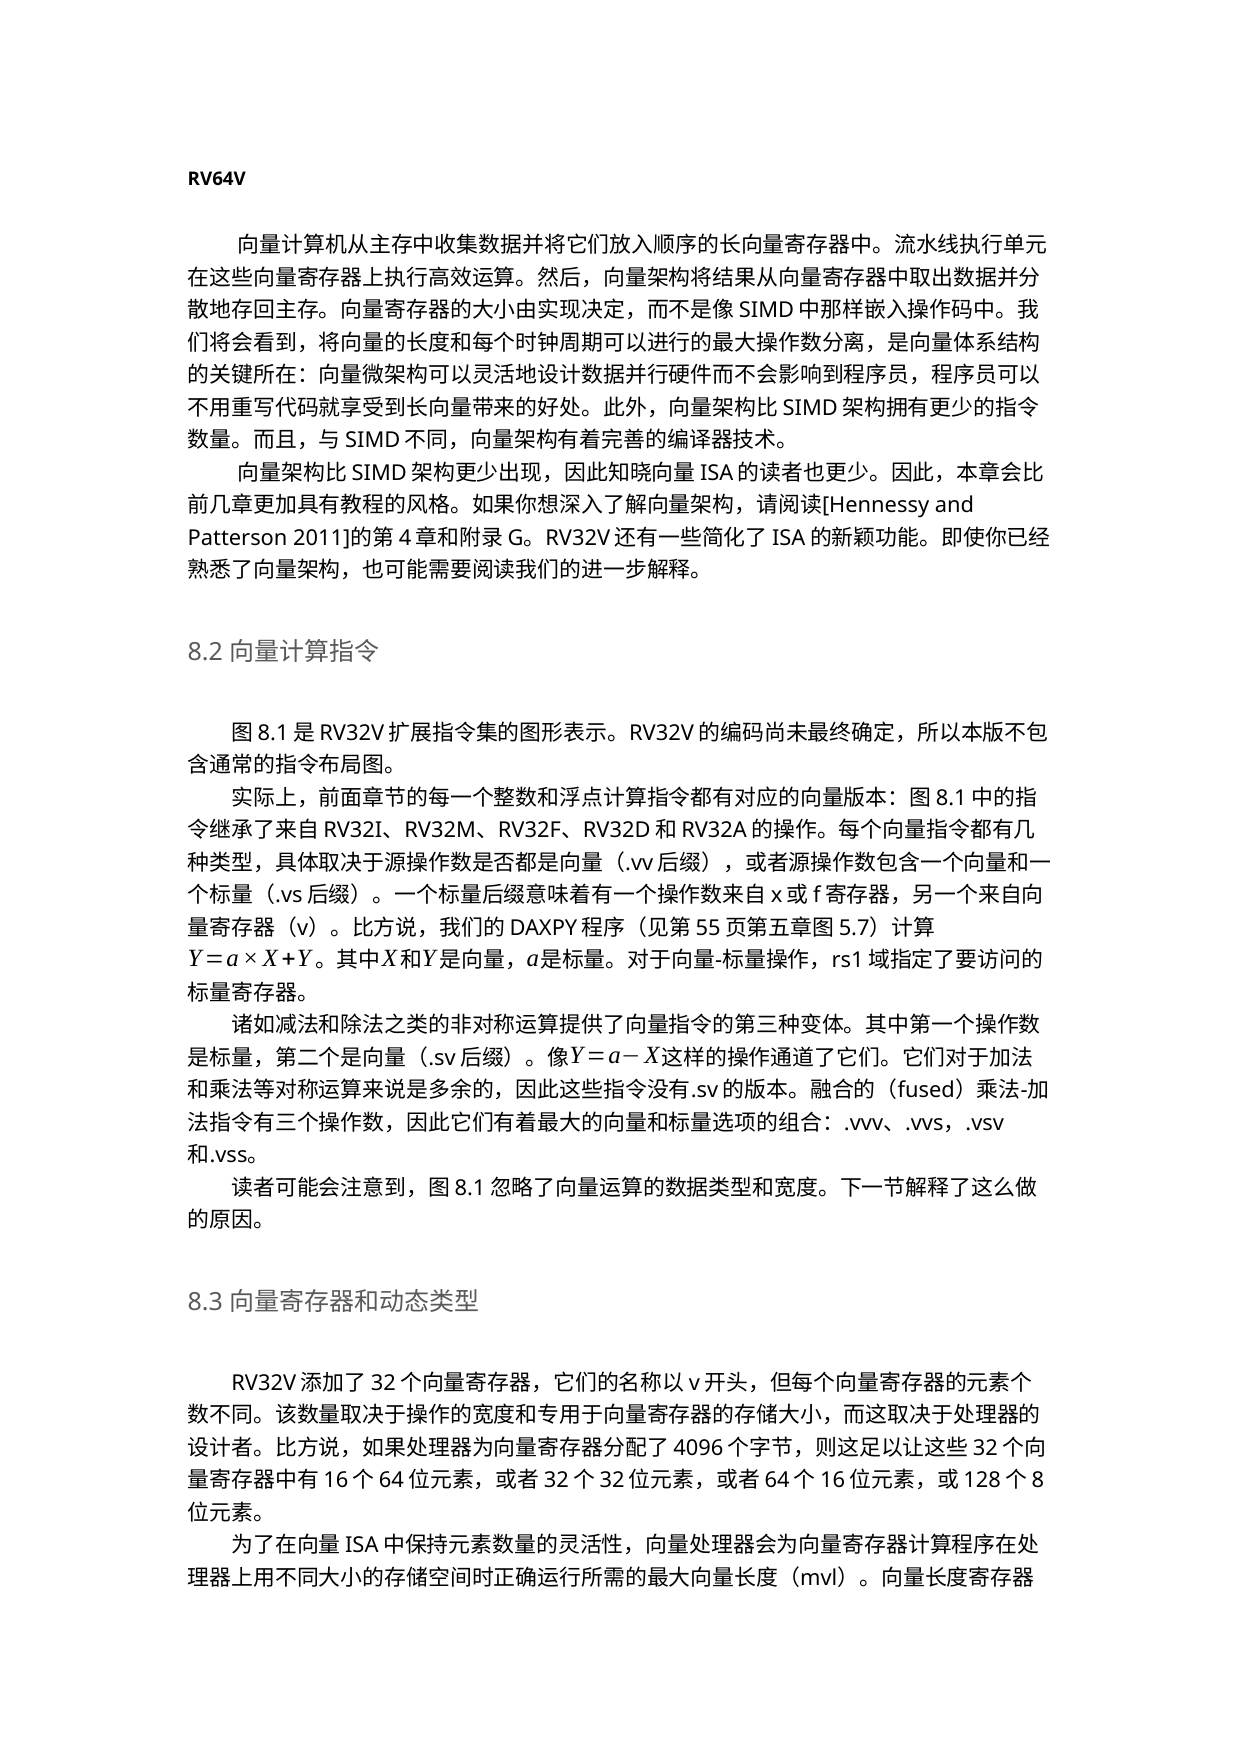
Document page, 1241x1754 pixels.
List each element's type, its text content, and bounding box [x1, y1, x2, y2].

text 读者可能会注意到，图8.1忽略了向量运算的数据类型和宽度。下一节解释了这么做的原因。 [187, 1169, 1053, 1234]
list 8.2 向量计算指令 [187, 617, 1053, 682]
text 实际上，前面章节的每一个整数和浮点计算指令都有对应的向量版本：图8.1中的指令继承了来自RV32I、RV32M、RV32F、RV32D和RV32A的操作。每个向量指令都有几种类型，具体取决于源操作数是否都是向量（.vv后缀），或者源操作数包含一个向量和一个标量（.vs后缀）。一个标量后缀意味着有一个操作数来自x或f寄存器，另一个来自向量寄存器（v）。比方说，我们的DAXPY程序（见第55页第五章图5.7）计算。其中和是向量，是标量。对于向量-标量操作，rs1域指定了要访问的标量寄存器。 [187, 779, 1053, 1007]
list 向量计算机从主存中收集数据并将它们放入顺序的长向量寄存器中。流水线执行单元在这些向量寄存器上执行高效运算。然后，向量架构将结果从向量寄存器中取出数据并分散地存回主存。向量寄存器的大小由实现决定，而不是像SIMD中那样嵌入操作码中。我们将会看到，将向量的长度和每个时钟周期可以进行的最大操作数分离，是向量体系结构的关键所在：向量微架构可以灵活地设计数据并行硬件而不会影响到程序员，程序员可以不用重写代码就享受到长向量带来的好处。此外，向量架构比SIMD架构拥有更少的指令数量。而且，与SIMD不同，向量架构有着完善的编译器技术。 [187, 227, 1053, 454]
list 8.3 向量寄存器和动态类型 [187, 1267, 1053, 1332]
text 图8.1是RV32V扩展指令集的图形表示。RV32V的编码尚未最终确定，所以本版不包含通常的指令布局图。 [187, 714, 1053, 779]
text 图8.1：RV32V的指令图示。由于采用了动态寄存器类型，这个指令图示也可以不加改变地用于第九章的RV64V [187, 162, 1053, 194]
list 向量架构比SIMD架构更少出现，因此知晓向量ISA的读者也更少。因此，本章会比前几章更加具有教程的风格。如果你想深入了解向量架构，请阅读[Hennessy and Patterson 2011]的第4章和附录G。RV32V还有一些简化了ISA的新颖功能。即使你已经熟悉了向量架构，也可能需要阅读我们的进一步解释。 [187, 454, 1053, 584]
text 诸如减法和除法之类的非对称运算提供了向量指令的第三种变体。其中第一个操作数是标量，第二个是向量（.sv后缀）。像这样的操作通道了它们。它们对于加法和乘法等对称运算来说是多余的，因此这些指令没有.sv的版本。融合的（fused）乘法-加法指令有三个操作数，因此它们有着最大的向量和标量选项的组合：.vvv、.vvs，.vsv和.vss。 [187, 1007, 1053, 1169]
